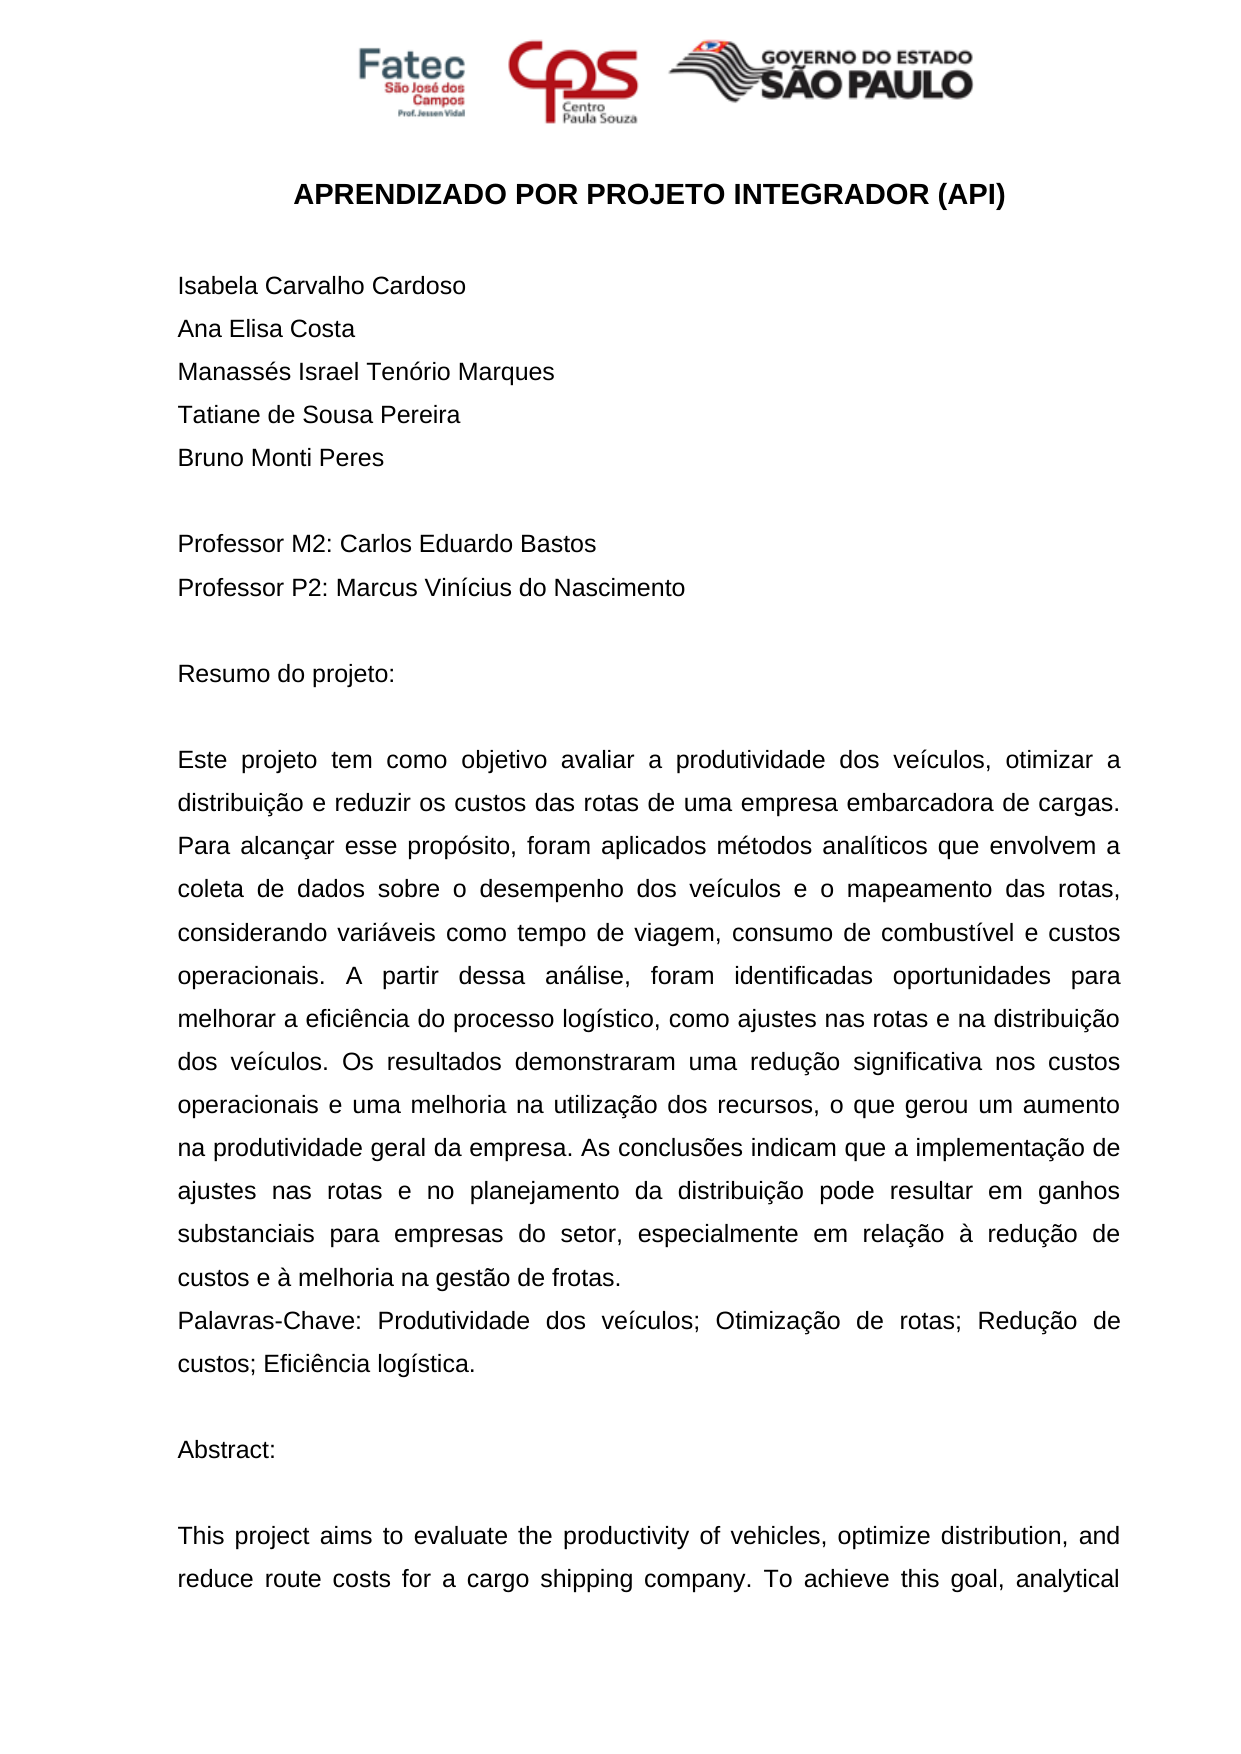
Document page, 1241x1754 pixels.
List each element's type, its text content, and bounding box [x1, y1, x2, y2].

text Bruno Monti Peres [177, 443, 1122, 472]
title aprendizado por projeto integrador (api) [177, 177, 1122, 211]
text Abstract: [177, 1435, 1122, 1464]
text Tatiane de Sousa Pereira [177, 400, 1122, 429]
text Este projeto tem como objetivo avaliar a produtividade dos veículos, otimizar a distribuição e reduzir os custos das rotas de uma empresa embarcadora de cargas. Para alcançar esse propósito, foram aplicados métodos analíticos que envolvem a coleta de dados sobre o desempenho dos veículos e o mapeamento das rotas, considerando variáveis como tempo de viagem, consumo de combustível e custos operacionais. A partir dessa análise, foram identificadas oportunidades para melhorar a eficiência do processo logístico, como ajustes nas rotas e na distribuição dos veículos. Os resultados demonstraram uma redução significativa nos custos operacionais e uma melhoria na utilização dos recursos, o que gerou um aumento na produtividade geral da empresa. As conclusões indicam que a implementação de ajustes nas rotas e no planejamento da distribuição pode resultar em ganhos substanciais para empresas do setor, especialmente em relação à redução de custos e à melhoria na gestão de frotas. [177, 745, 1122, 1291]
text Professor P2: Marcus Vinícius do Nascimento [177, 572, 1122, 601]
text Ana Elisa Costa [177, 314, 1122, 342]
text Professor M2: Carlos Eduardo Bastos [177, 529, 1122, 558]
picture [313, 23, 1008, 144]
text Manassés Israel Tenório Marques [177, 357, 1122, 386]
text Palavras-Chave: Produtividade dos veículos; Otimização de rotas; Redução de custos; Eficiência logística. [177, 1306, 1122, 1377]
text Resumo do projeto: [177, 659, 1122, 687]
text Isabela Carvalho Cardoso [177, 271, 1122, 299]
